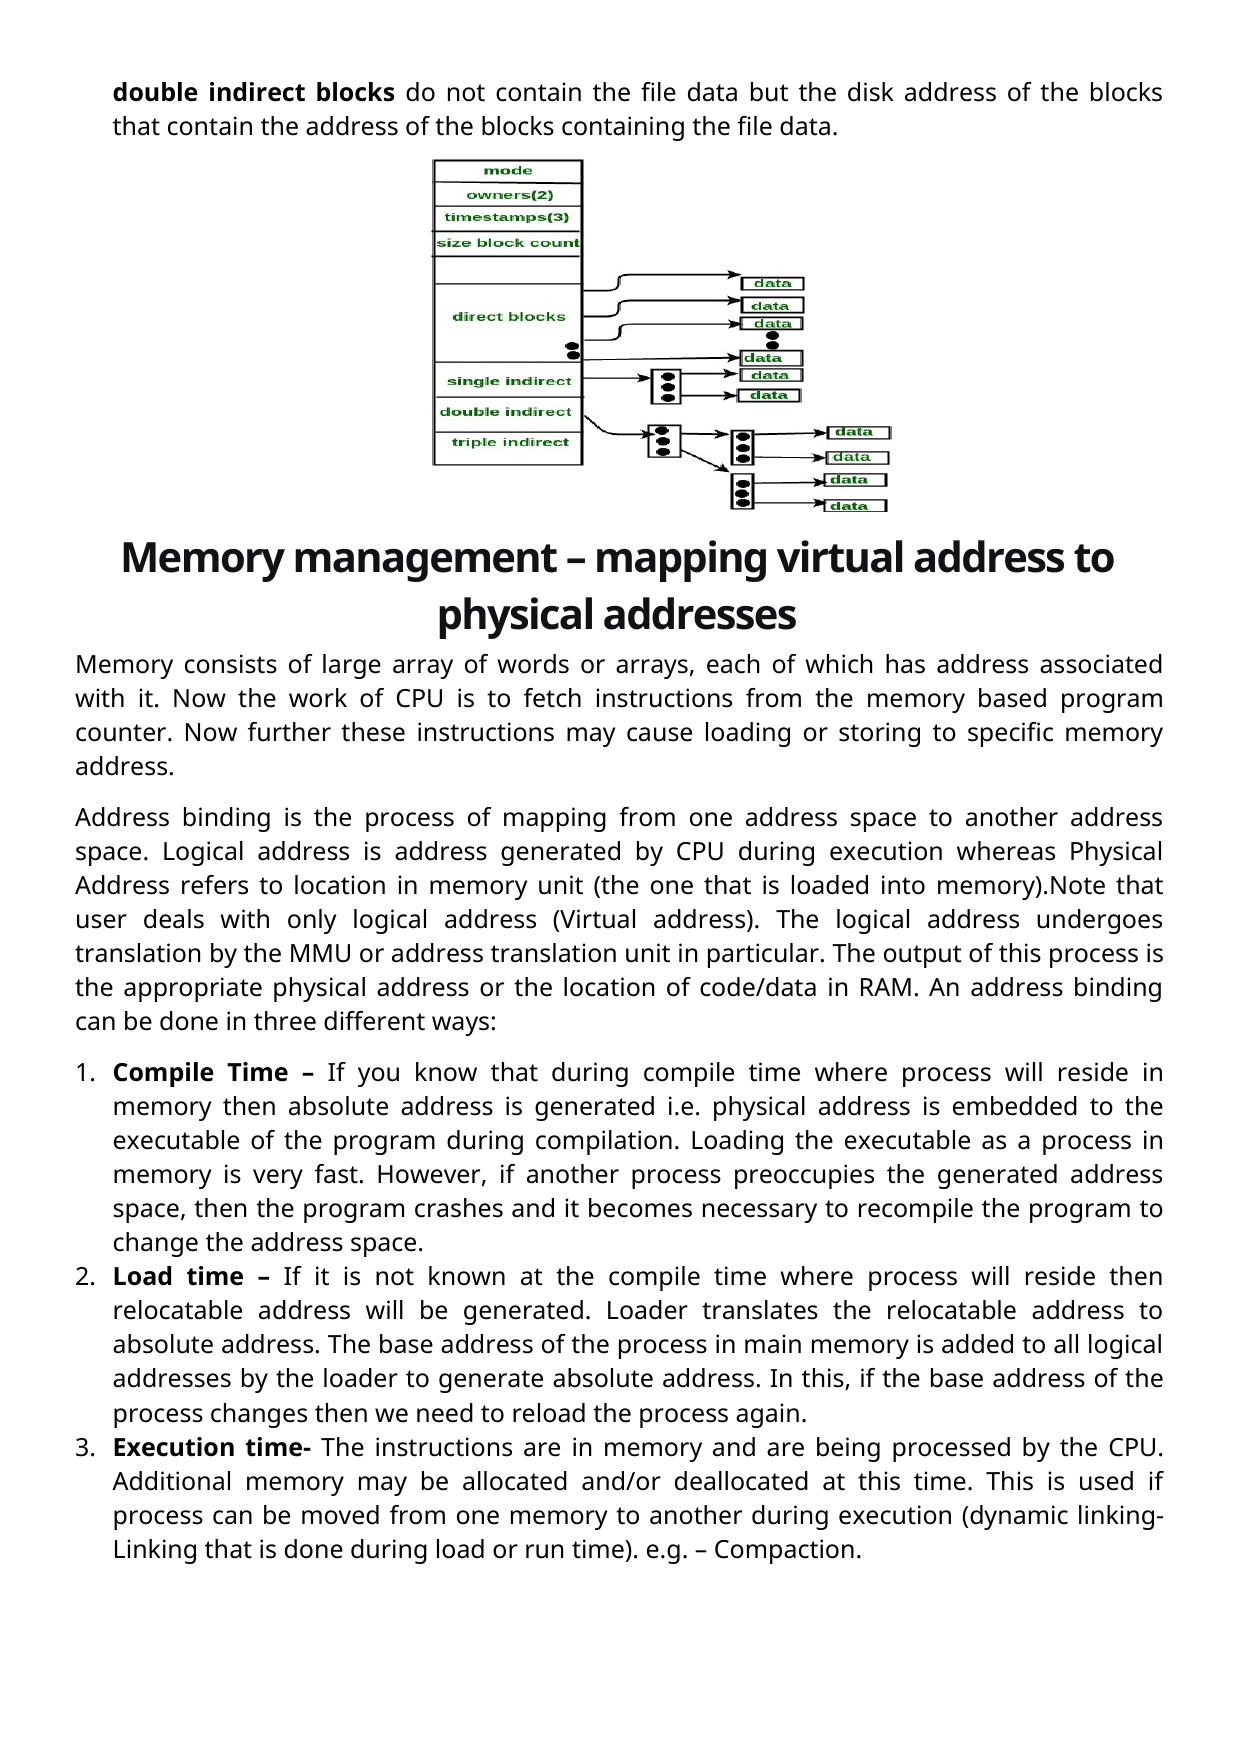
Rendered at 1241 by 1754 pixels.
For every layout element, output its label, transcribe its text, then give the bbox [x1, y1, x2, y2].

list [112, 75, 1165, 143]
list Compile Time – If you know that during compile time where process will reside in memory then absolute address is generated i.e. physical address is embedded to the executable of the program during compilation. Loading the executable as a process in memory is very fast. However, if another process preoccupies the generated address space, then the program crashes and it becomes necessary to recompile the program to change the address space. [75, 1054, 1165, 1259]
subtitle Memory management – mapping virtual address to physical addresses [75, 528, 1160, 642]
list Execution time- The instructions are in memory and are being processed by the CPU. Additional memory may be allocated and/or deallocated at this time. This is used if process can be moved from one memory to another during execution (dynamic linking-Linking that is done during load or run time). e.g. – Compaction. [75, 1429, 1165, 1566]
list Load time – If it is not known at the compile time where process will reside then relocatable address will be generated. Loader translates the relocatable address to absolute address. The base address of the process in main memory is added to all logical addresses by the loader to generate absolute address. In this, if the base address of the process changes then we need to reload the process again. [75, 1259, 1165, 1429]
text Address binding is the process of mapping from one address space to another address space. Logical address is address generated by CPU during execution whereas Physical Address refers to location in memory unit (the one that is loaded into memory).Note that user deals with only logical address (Virtual address). The logical address undergoes translation by the MMU or address translation unit in particular. The output of this process is the appropriate physical address or the location of code/data in RAM. An address binding can be done in three different ways: [75, 799, 1165, 1038]
text Memory consists of large array of words or arrays, each of which has address associated with it. Now the work of CPU is to fetch instructions from the memory based program counter. Now further these instructions may cause loading or storing to specific memory address. [75, 647, 1165, 783]
picture [423, 159, 892, 512]
